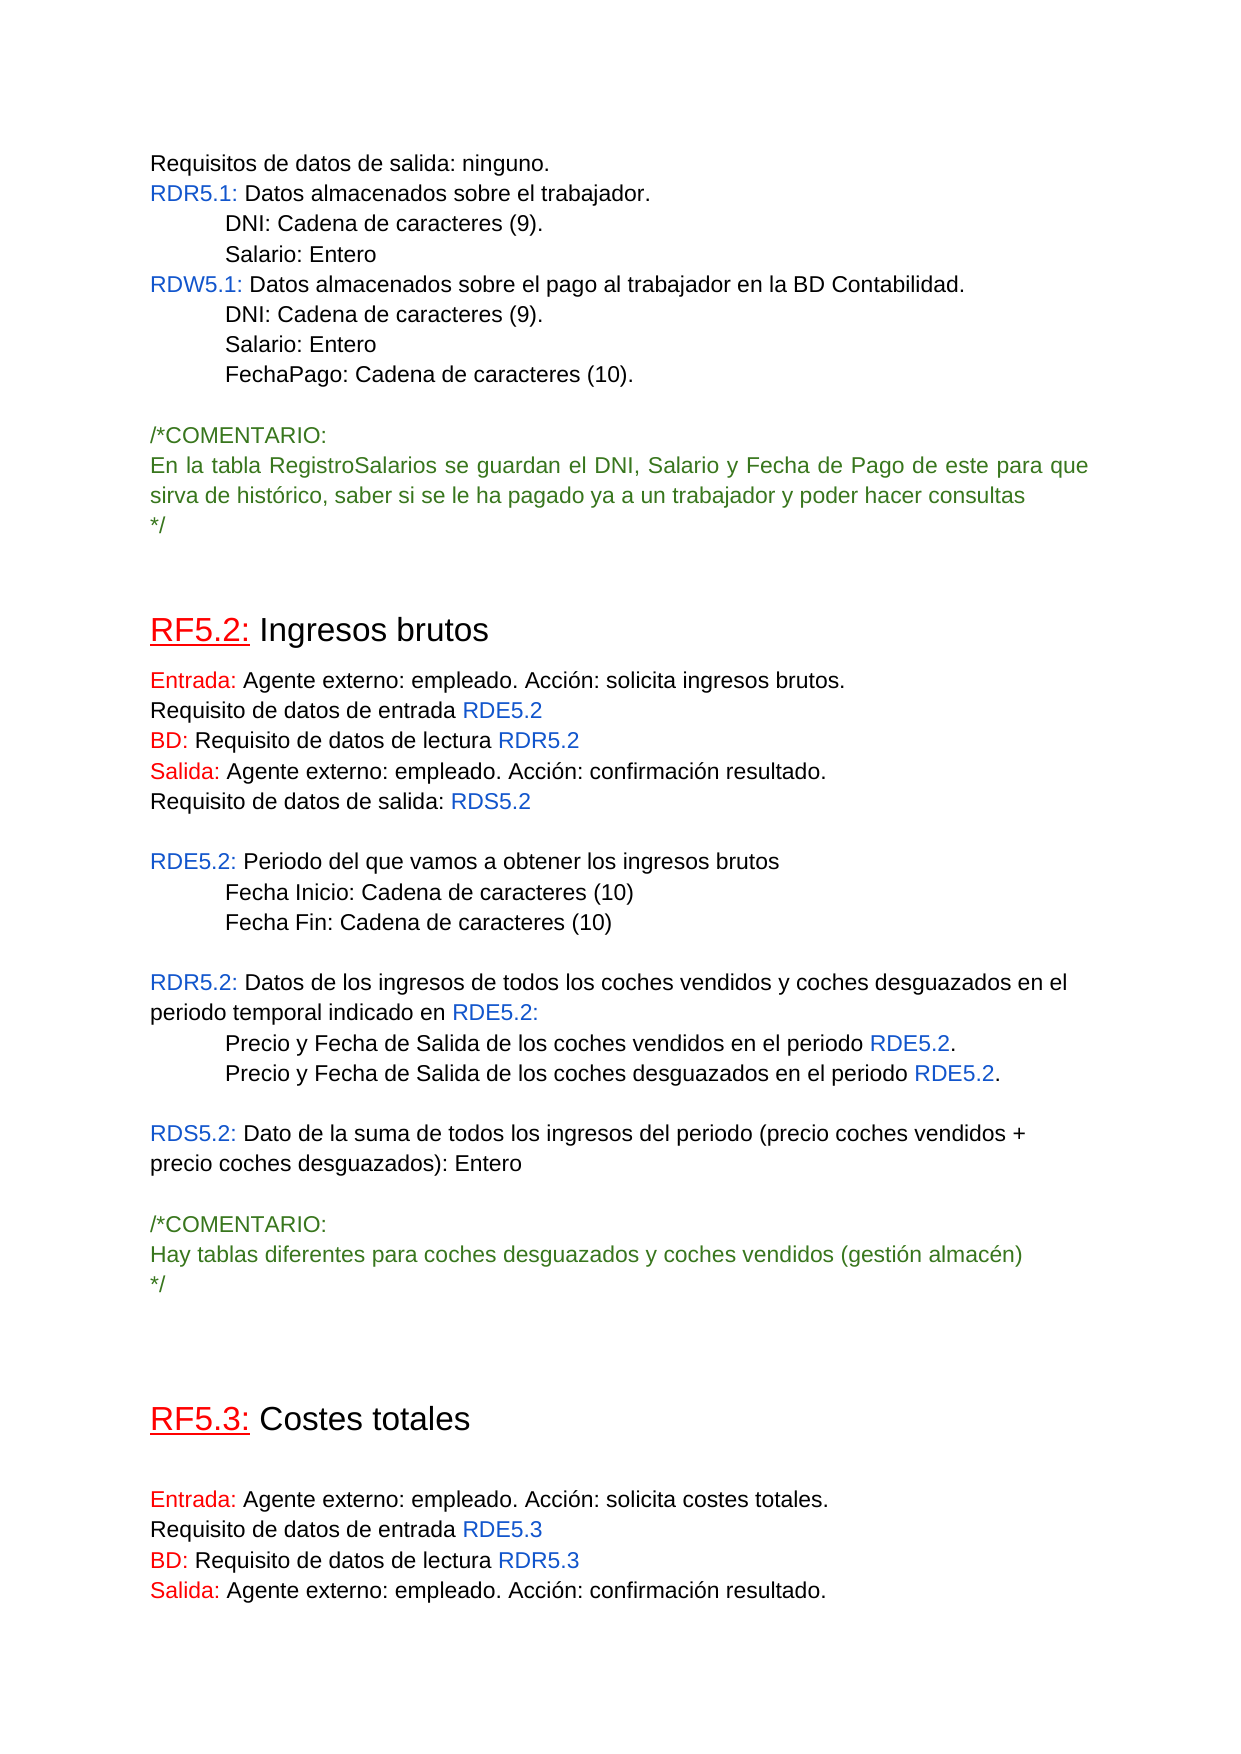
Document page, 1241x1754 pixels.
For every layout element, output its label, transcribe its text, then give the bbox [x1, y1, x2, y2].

text */ [150, 512, 1090, 539]
text BD: Requisito de datos de lectura RDR5.3 [150, 1547, 1090, 1573]
text FechaPago: Cadena de caracteres (10). [225, 361, 1090, 388]
text Precio y Fecha de Salida de los coches vendidos en el periodo RDE5.2. [225, 1029, 1090, 1056]
text RDE5.2: Periodo del que vamos a obtener los ingresos brutos [150, 848, 1090, 875]
text Requisitos de datos de salida: ninguno. [150, 150, 1090, 176]
subtitle RF5.2: Ingresos brutos [150, 610, 1090, 649]
text RDS5.2: Dato de la suma de todos los ingresos del periodo (precio coches vendidos + precio coches desguazados): Entero [150, 1120, 1090, 1177]
text Entrada: Agente externo: empleado. Acción: solicita ingresos brutos. [150, 667, 1090, 693]
text BD: Requisito de datos de lectura RDR5.2 [150, 727, 1090, 754]
text Salario: Entero [225, 241, 1090, 267]
text DNI: Cadena de caracteres (9). [225, 301, 1090, 327]
text En la tabla RegistroSalarios se guardan el DNI, Salario y Fecha de Pago de este para que sirva de histórico, saber si se le ha pagado ya a un trabajador y poder hacer consultas [150, 452, 1090, 509]
text RDR5.2: Datos de los ingresos de todos los coches vendidos y coches desguazados en el periodo temporal indicado en RDE5.2: [150, 969, 1090, 1026]
subtitle RF5.3: Costes totales [150, 1399, 1090, 1438]
text DNI: Cadena de caracteres (9). [225, 210, 1090, 237]
text Fecha Inicio: Cadena de caracteres (10) [225, 878, 1090, 905]
text Requisito de datos de entrada RDE5.3 [150, 1516, 1090, 1543]
text RDW5.1: Datos almacenados sobre el pago al trabajador en la BD Contabilidad. [150, 271, 1090, 297]
text */ [150, 1271, 1090, 1298]
text Requisito de datos de entrada RDE5.2 [150, 697, 1090, 724]
text Fecha Fin: Cadena de caracteres (10) [225, 909, 1090, 935]
text Requisito de datos de salida: RDS5.2 [150, 788, 1090, 814]
text Entrada: Agente externo: empleado. Acción: solicita costes totales. [150, 1486, 1090, 1513]
text /*COMENTARIO: [150, 1211, 1090, 1237]
text Hay tablas diferentes para coches desguazados y coches vendidos (gestión almacén) [150, 1241, 1090, 1267]
text /*COMENTARIO: [150, 422, 1090, 448]
text Precio y Fecha de Salida de los coches desguazados en el periodo RDE5.2. [225, 1060, 1090, 1086]
text RDR5.1: Datos almacenados sobre el trabajador. [150, 180, 1090, 207]
text Salida: Agente externo: empleado. Acción: confirmación resultado. [150, 758, 1090, 784]
text Salario: Entero [225, 331, 1090, 358]
text Salida: Agente externo: empleado. Acción: confirmación resultado. [150, 1577, 1090, 1603]
